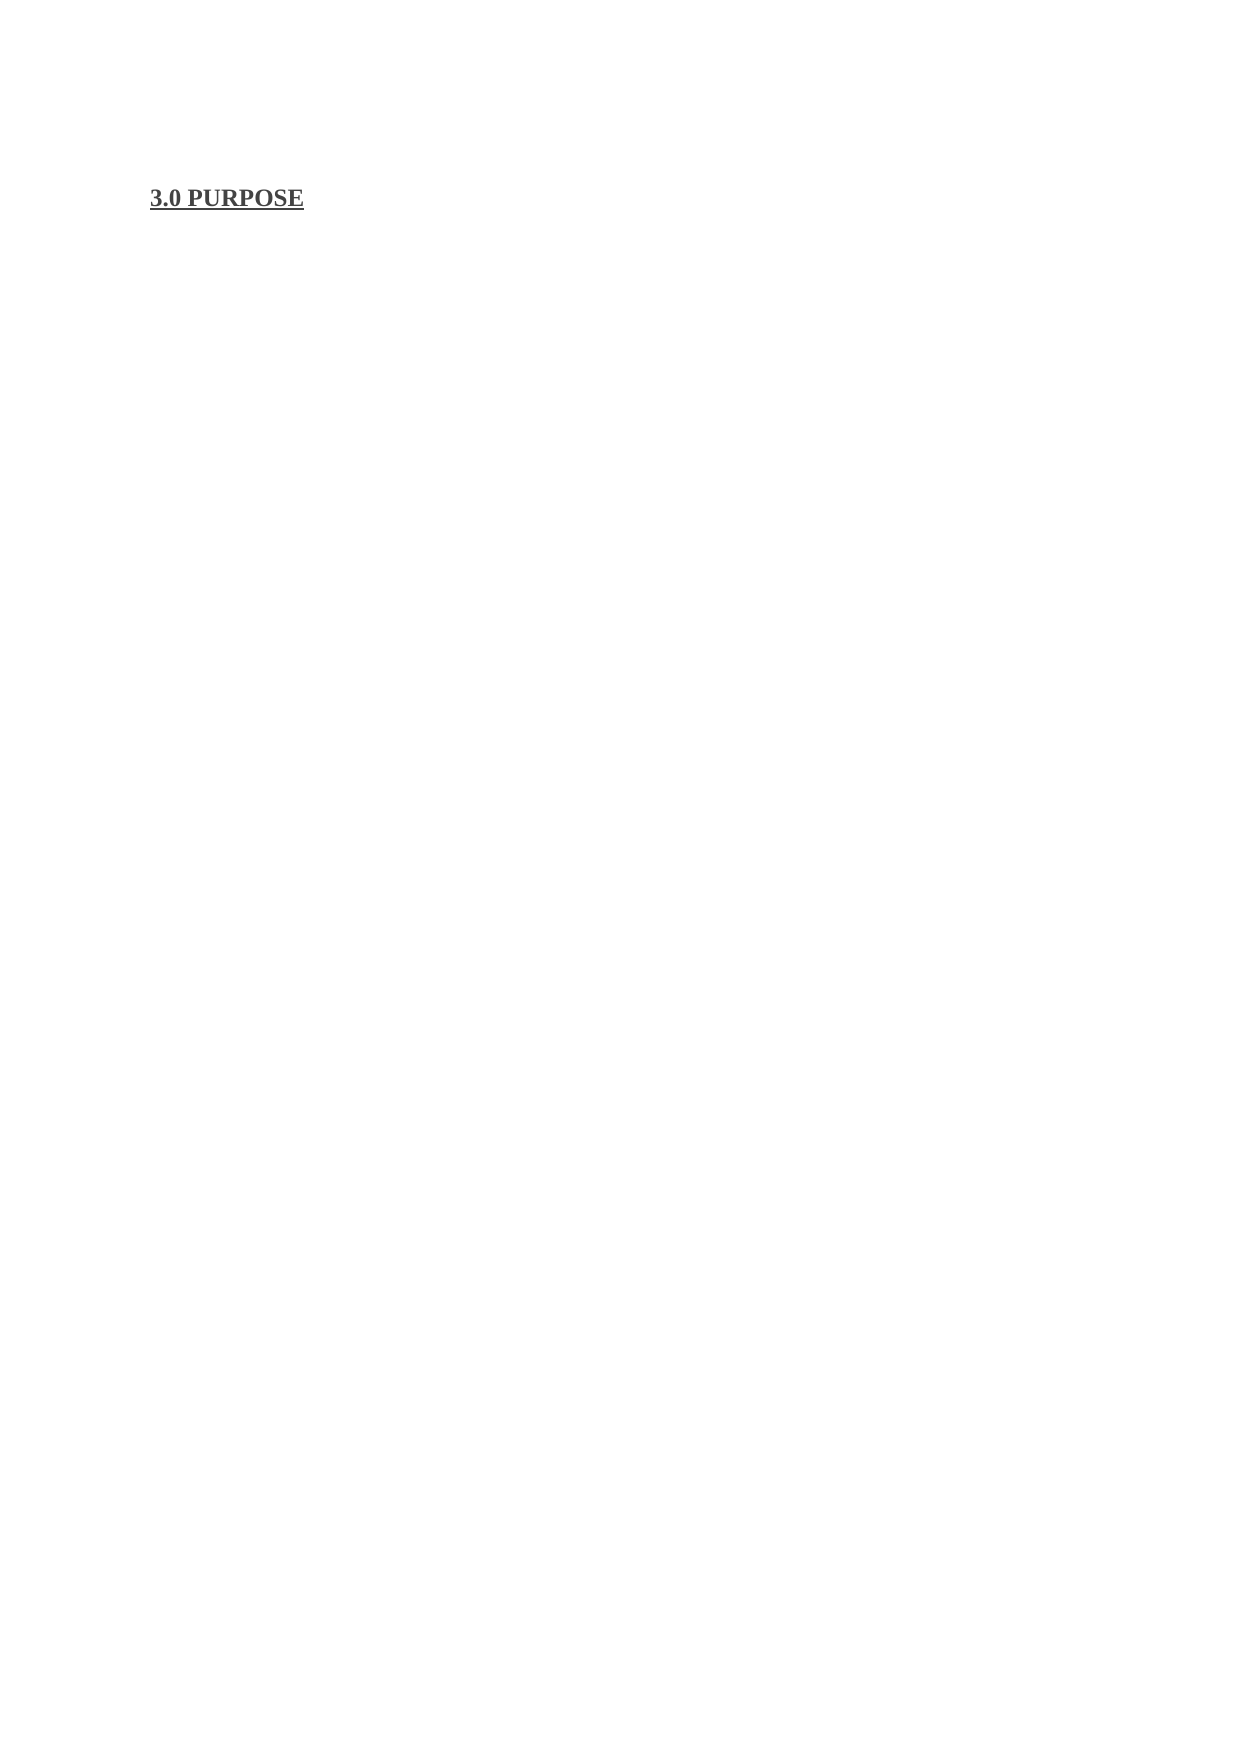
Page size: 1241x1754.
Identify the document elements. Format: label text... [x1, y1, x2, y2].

subtitle 3.0 PURPOSE [150, 183, 1090, 212]
